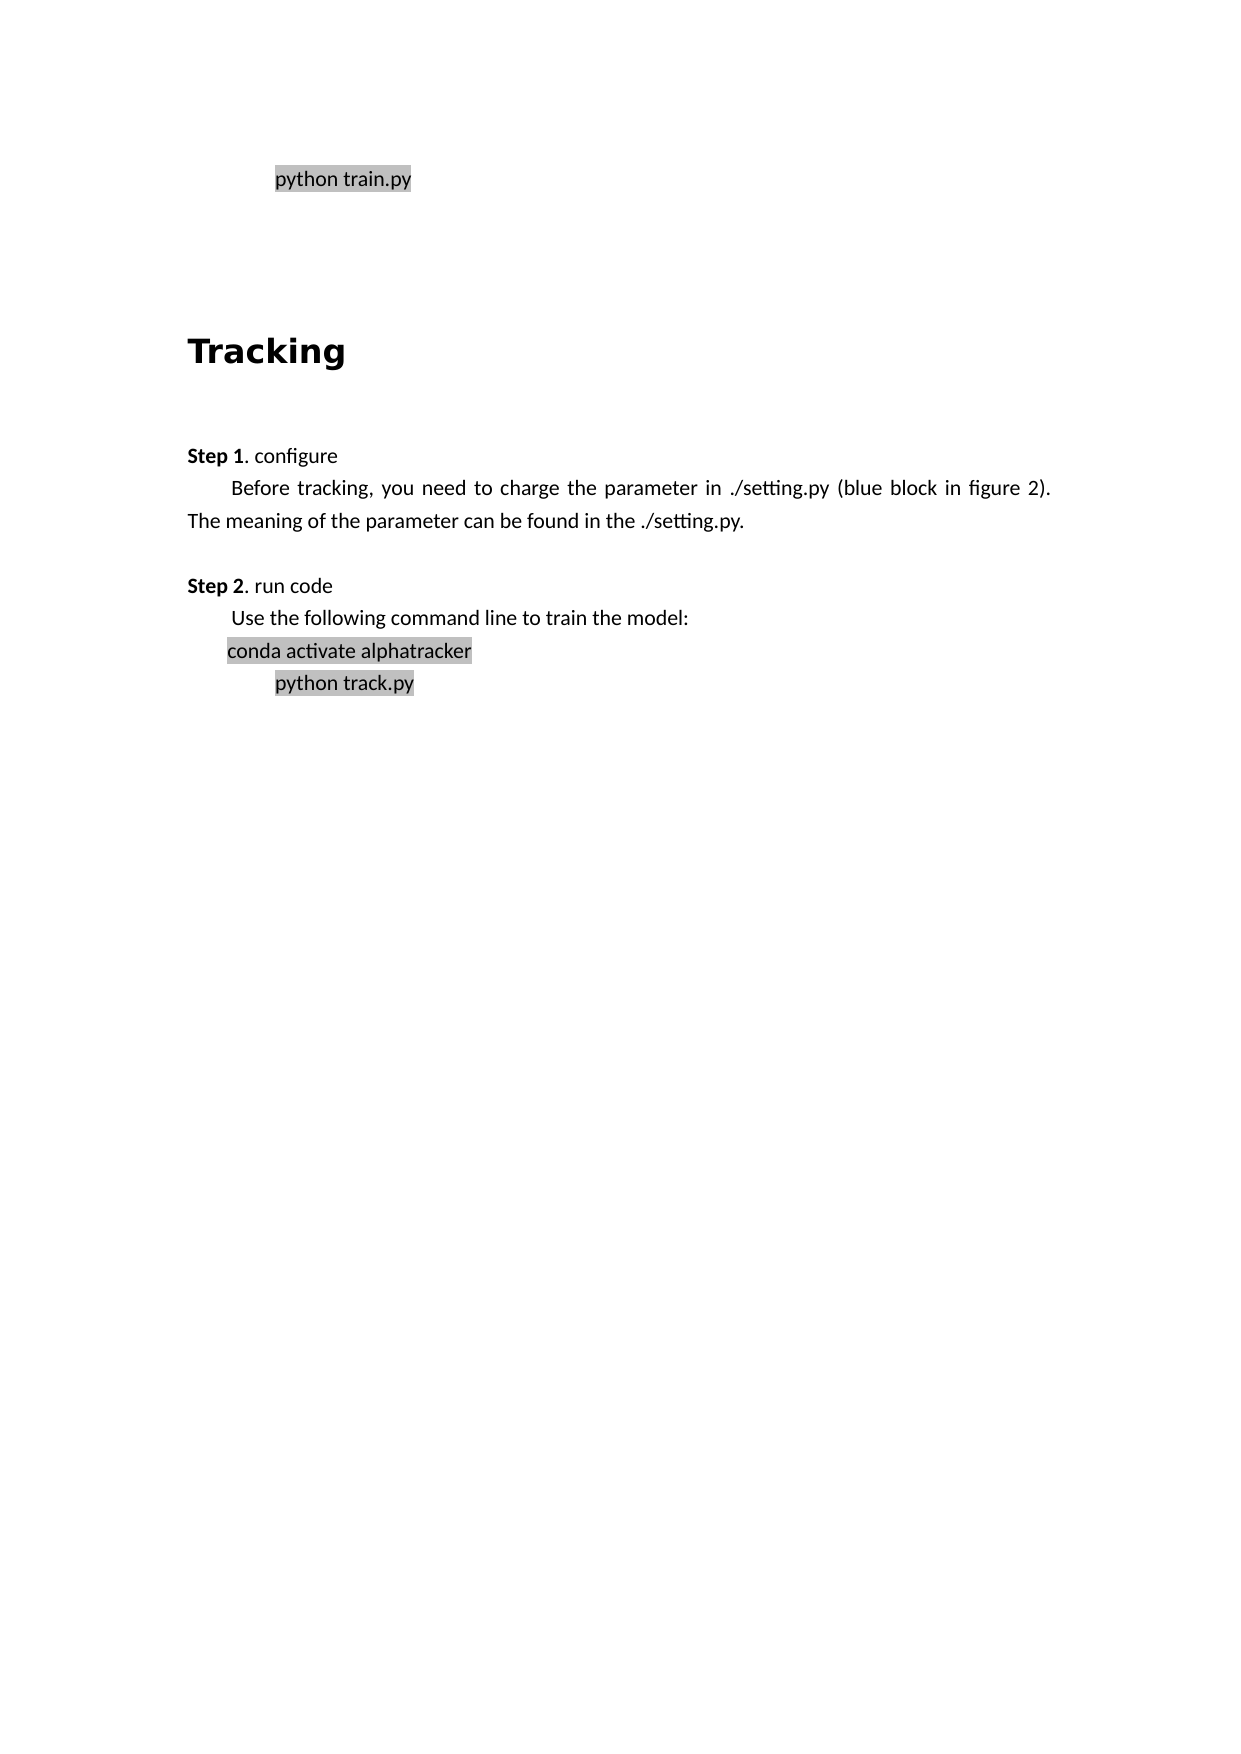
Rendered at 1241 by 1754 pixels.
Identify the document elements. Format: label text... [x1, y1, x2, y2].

text Before tracking, you need to charge the parameter in ./setting.py (blue block in figure 2). The meaning of the parameter can be found in the ./setting.py. [187, 472, 1053, 537]
text Step 1. configure [187, 439, 1053, 472]
text python track.py [231, 667, 1053, 699]
subtitle Tracking [187, 319, 1053, 384]
text conda activate alphatracker [187, 634, 1053, 667]
text python train.py [231, 162, 1053, 194]
text Step 2. run code [187, 569, 1053, 602]
text Use the following command line to train the model: [187, 602, 1053, 634]
